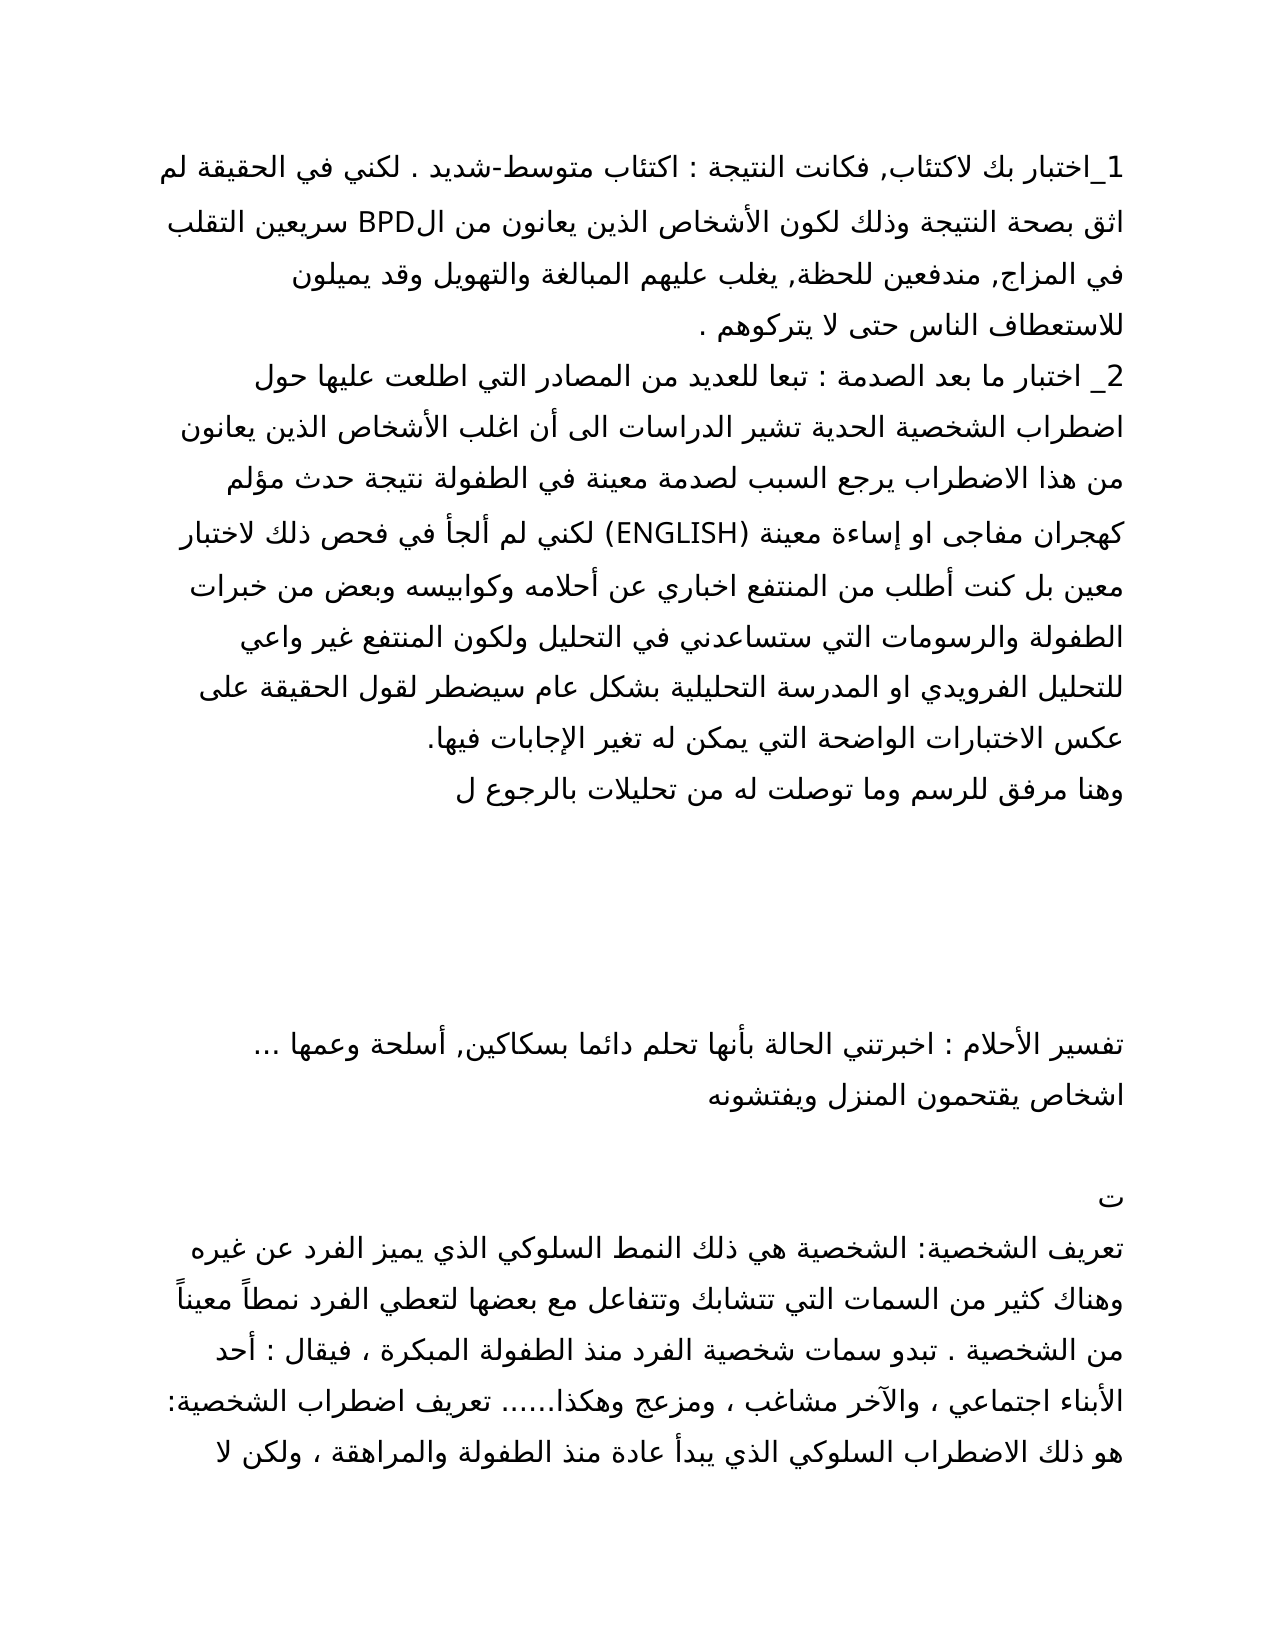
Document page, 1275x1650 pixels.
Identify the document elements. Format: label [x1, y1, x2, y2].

text [150, 150, 1125, 1469]
